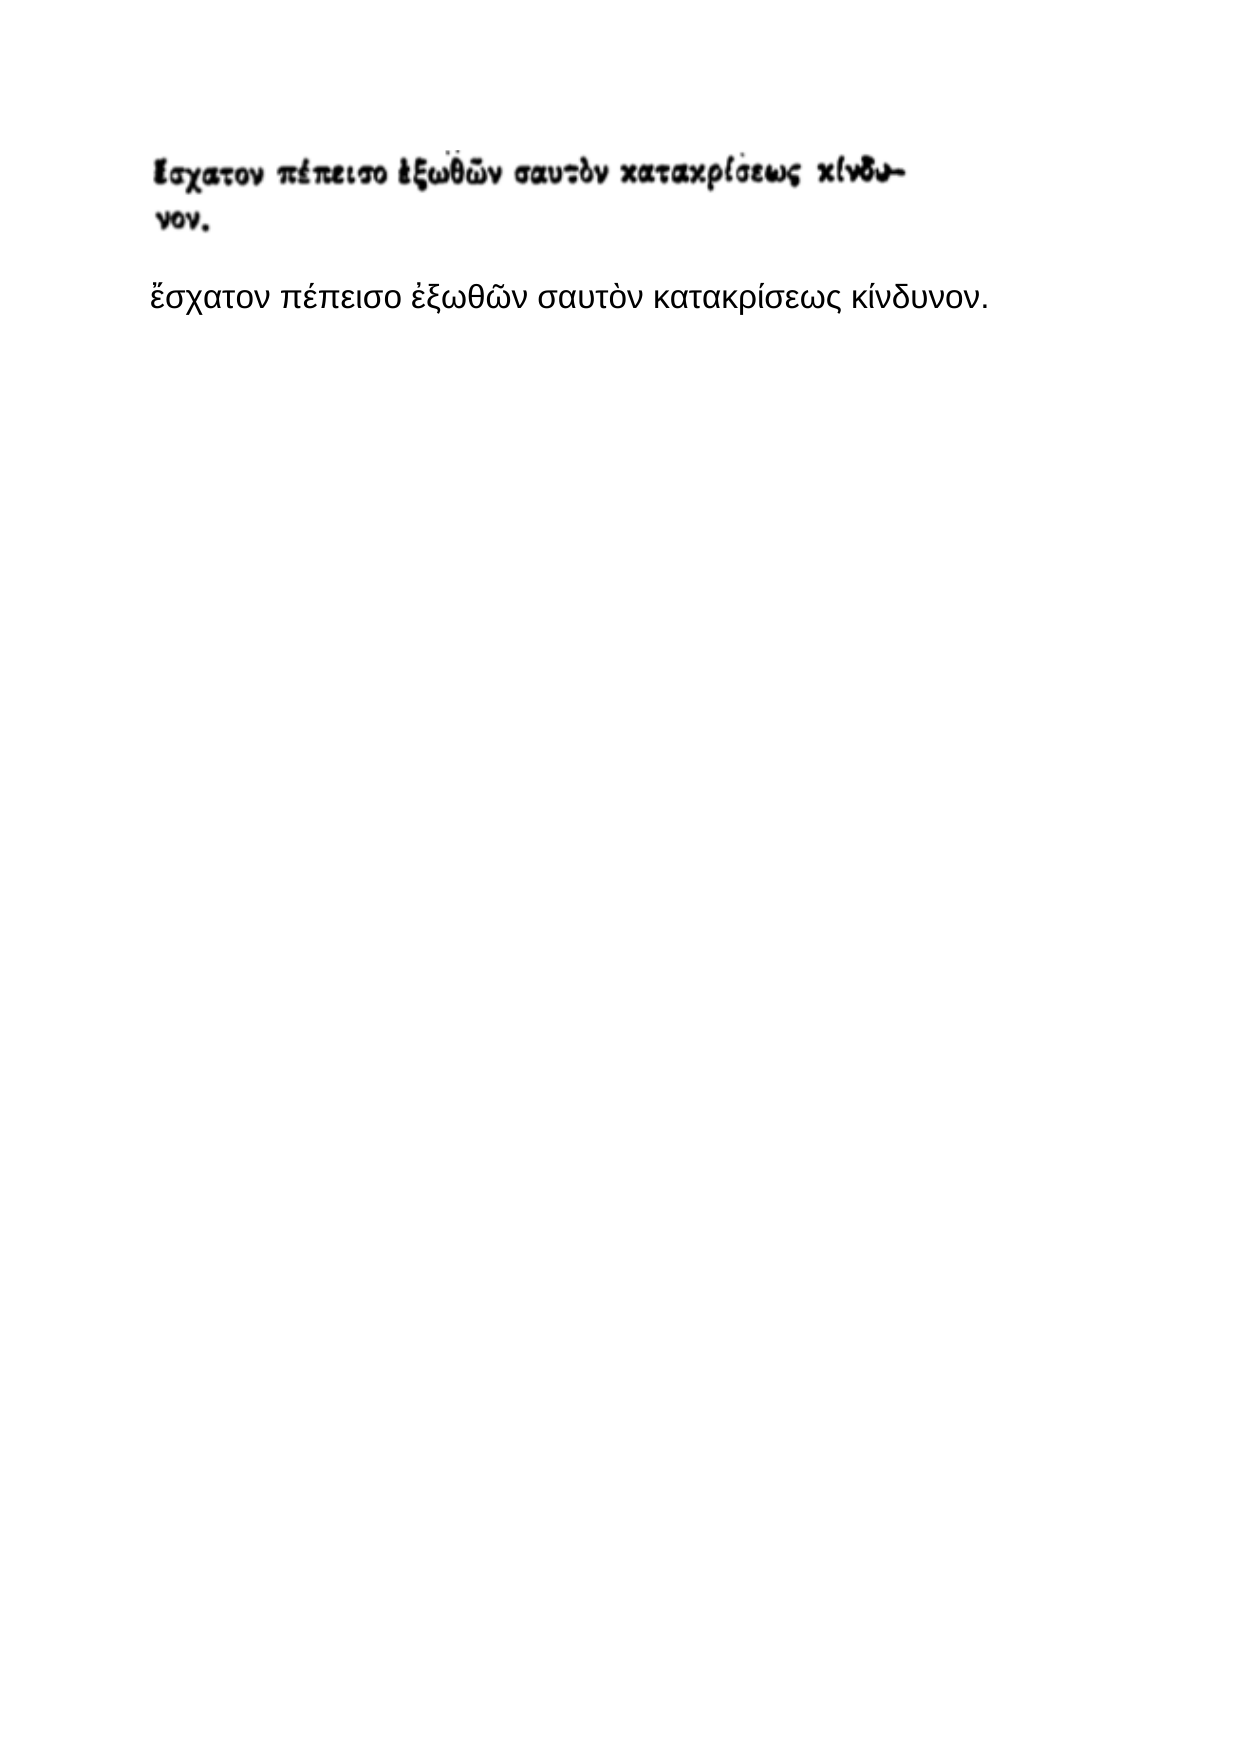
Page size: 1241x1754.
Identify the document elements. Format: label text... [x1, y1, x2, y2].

text ἔσχατον πέπεισο ἐξωθῶν σαυτὸν κατακρίσεως κίνδυνον. [150, 277, 1090, 315]
picture [150, 150, 915, 243]
